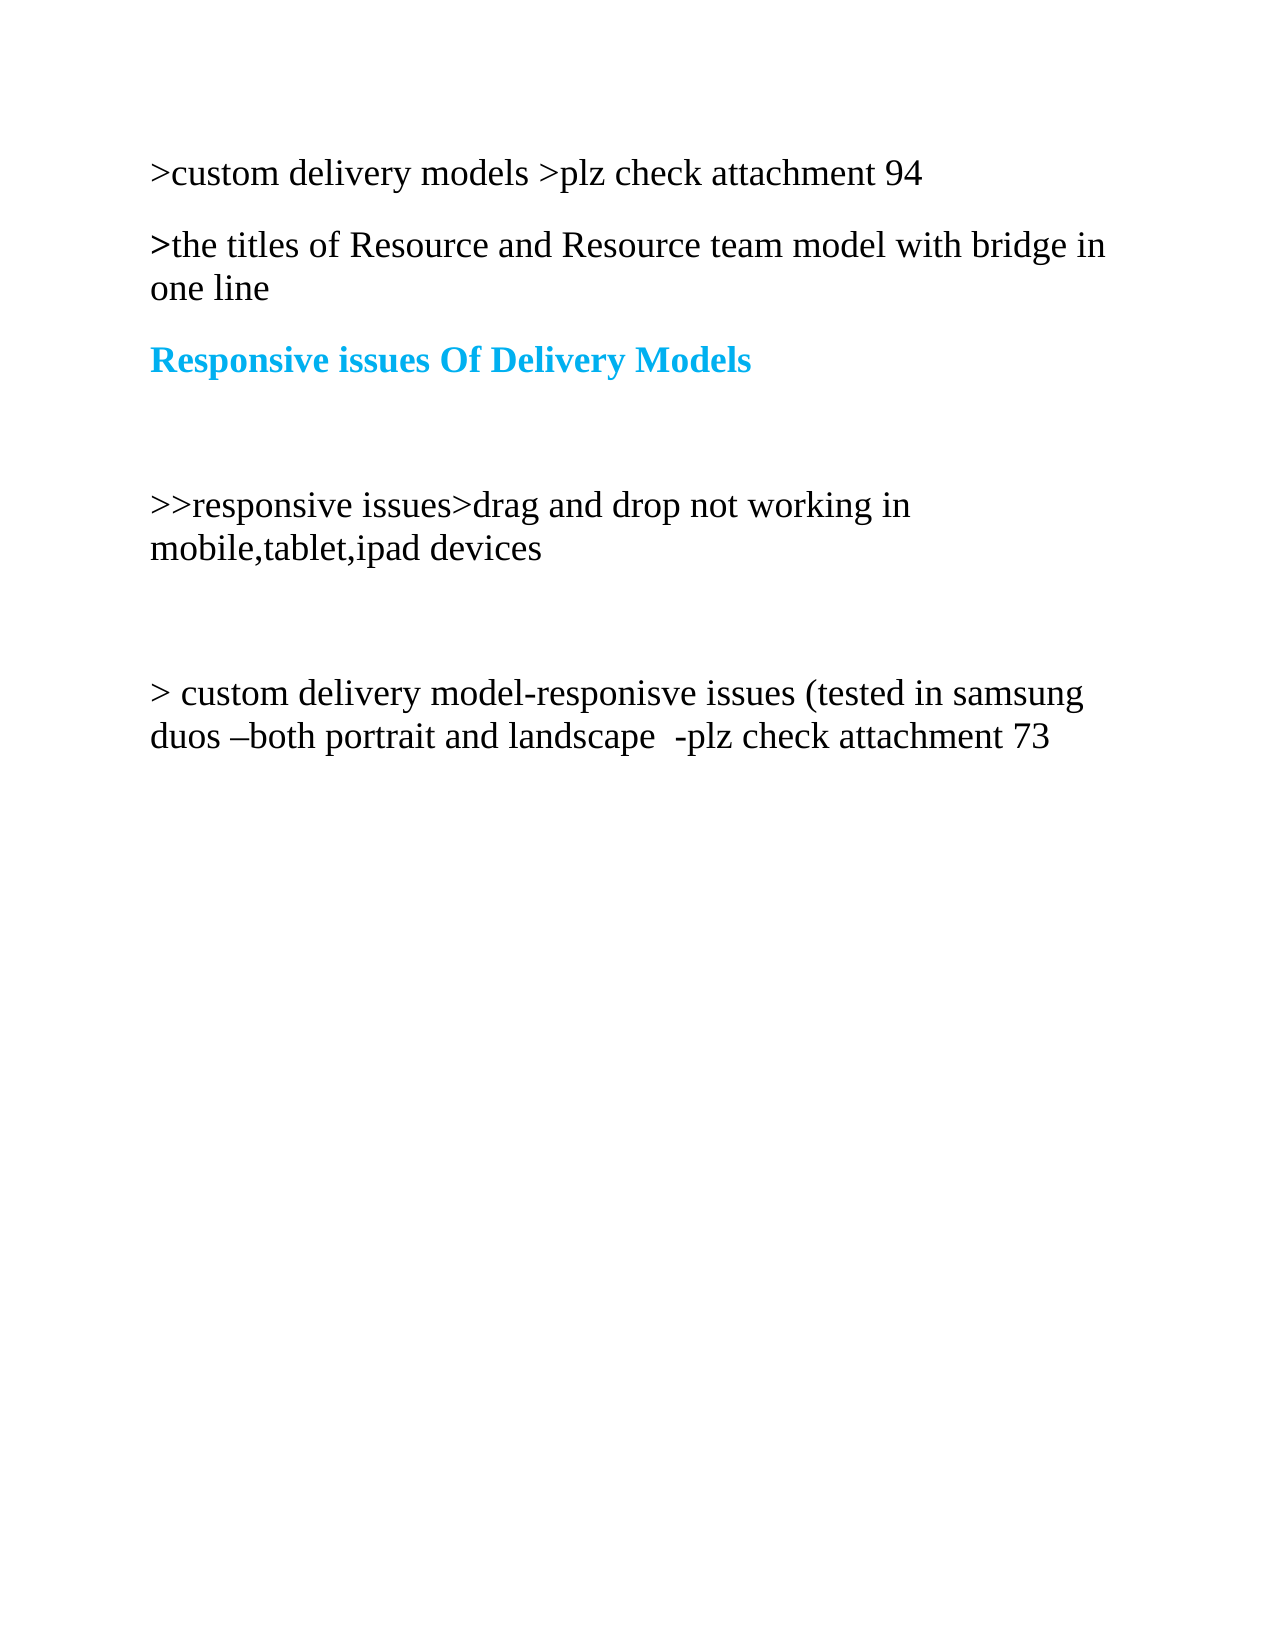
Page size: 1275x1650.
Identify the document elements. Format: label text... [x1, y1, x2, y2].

subtitle >the titles of Resource and Resource team model with bridge in one line [150, 222, 1125, 308]
subtitle Responsive issues Of Delivery Models [150, 338, 1125, 381]
subtitle >custom delivery models >plz check attachment 94 [150, 150, 1125, 193]
subtitle >>responsive issues>drag and drop not working in mobile,tablet,ipad devices [150, 482, 1125, 568]
subtitle > custom delivery model-responisve issues (tested in samsung duos –both portrait and landscape -plz check attachment 73 [150, 670, 1125, 756]
